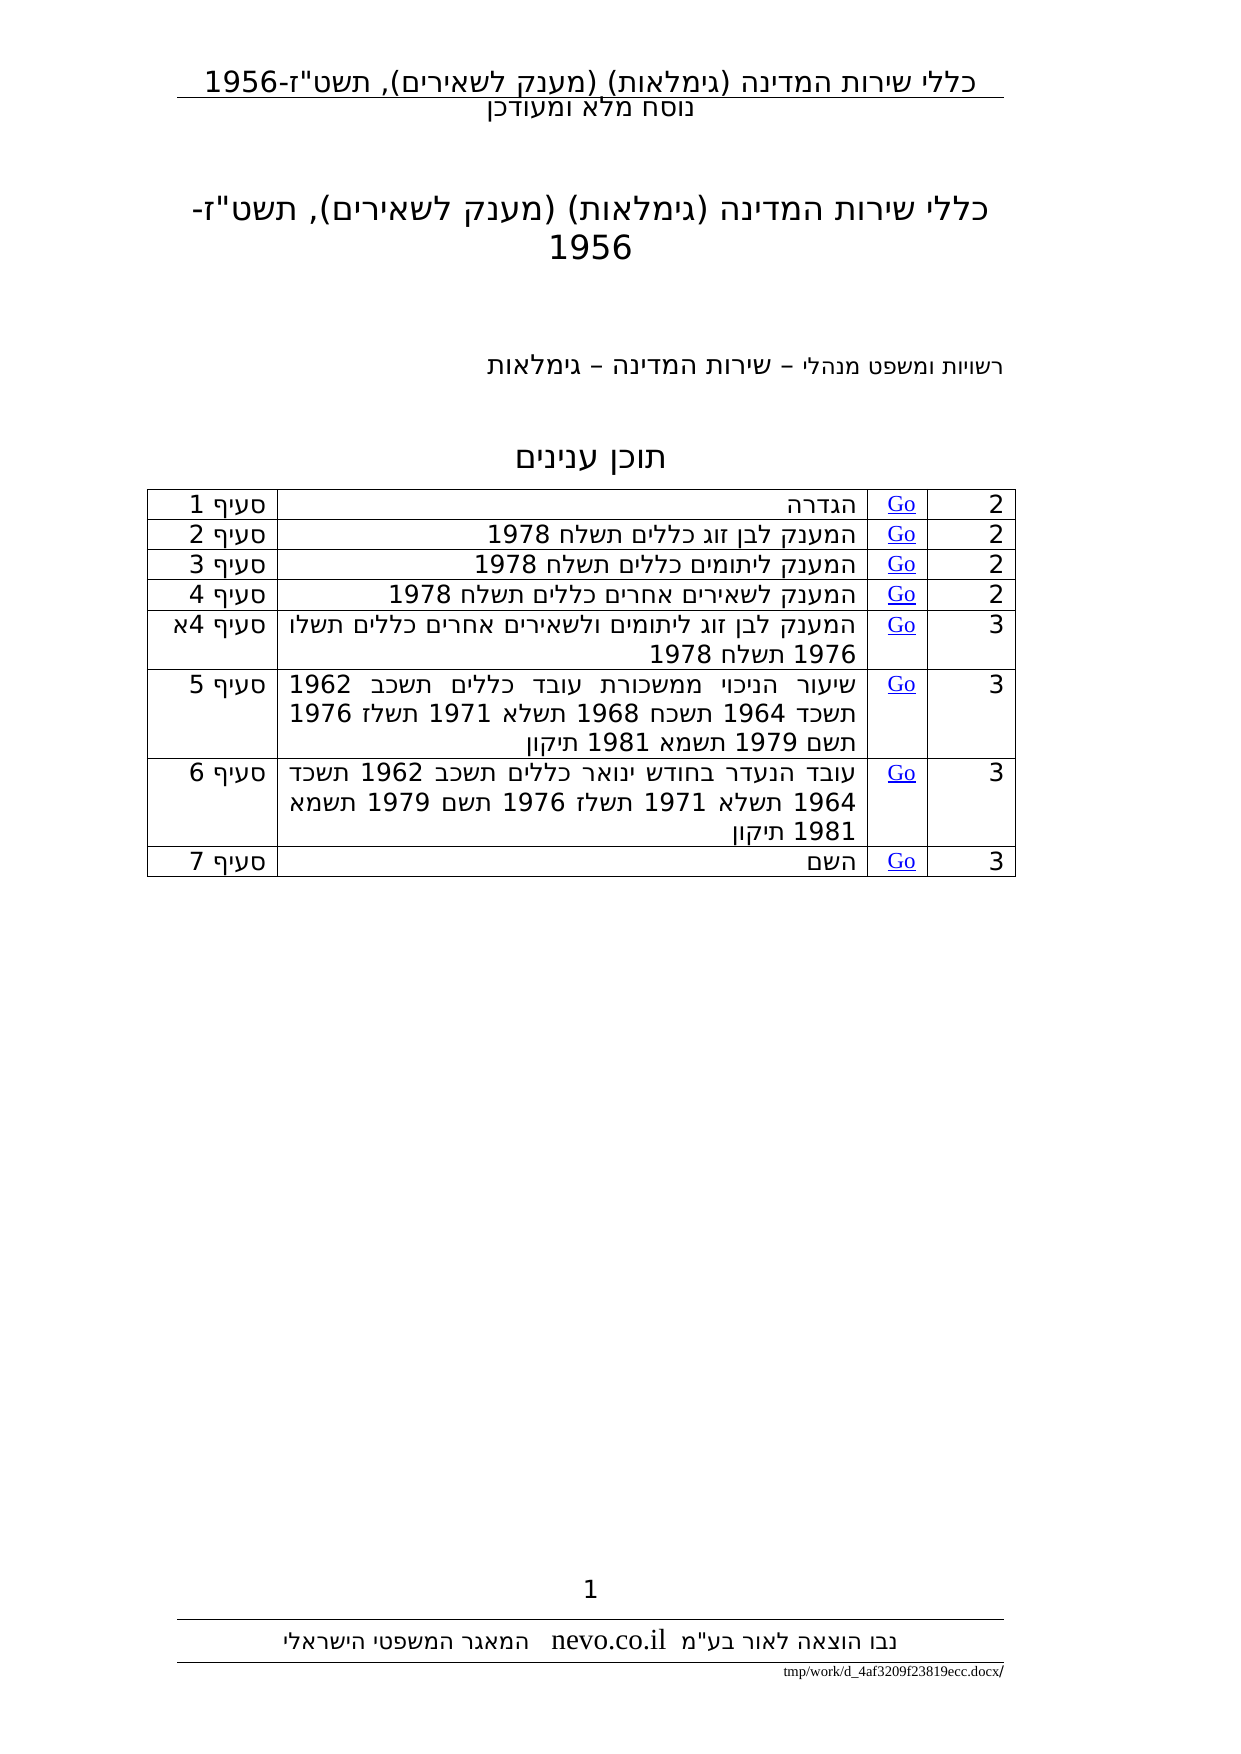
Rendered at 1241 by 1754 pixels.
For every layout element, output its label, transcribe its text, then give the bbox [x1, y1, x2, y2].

table_cell סעיף 5 [148, 670, 277, 757]
table_cell סעיף 4 [148, 580, 277, 609]
table_cell המענק לשאירים אחרים כללים תשלח 1978 [278, 580, 867, 609]
table_cell 3 [928, 670, 1015, 757]
table_cell סעיף 7 [148, 847, 277, 876]
table_cell 2 [928, 520, 1015, 549]
table_cell 2 [928, 550, 1015, 579]
table_cell השם [278, 847, 867, 876]
table_cell Go [868, 580, 927, 609]
table_cell Go [868, 520, 927, 549]
table_cell 3 [928, 611, 1015, 669]
text רשויות ומשפט מנהלי – שירות המדינה – גימלאות [59, 350, 1004, 381]
table_cell סעיף 3 [148, 550, 277, 579]
table_cell Go [868, 670, 927, 757]
table_cell סעיף 4א [148, 611, 277, 669]
table_header 2 [928, 490, 1015, 519]
table_header Go [868, 490, 927, 519]
table_cell המענק ליתומים כללים תשלח 1978 [278, 550, 867, 579]
table_header הגדרה [278, 490, 867, 519]
table_header סעיף 1 [148, 490, 277, 519]
table_cell סעיף 2 [148, 520, 277, 549]
table_cell Go [868, 611, 927, 669]
text תוכן ענינים [177, 437, 1004, 476]
table_cell Go [868, 550, 927, 579]
table_cell Go [868, 847, 927, 876]
text כללי שירות המדינה (גימלאות) (מענק לשאירים), תשט"ז-1956 [177, 189, 1004, 267]
table_cell 7 [928, 847, 1015, 876]
table_cell Go [868, 759, 927, 846]
table_cell סעיף 6 [148, 759, 277, 846]
table_cell 5 [928, 759, 1015, 846]
table_cell המענק לבן זוג ליתומים ולשאירים אחרים כללים תשלו 1976 תשלח 1978 [278, 611, 867, 669]
table_cell המענק לבן זוג כללים תשלח 1978 [278, 520, 867, 549]
table_cell עובד הנעדר בחודש ינואר כללים תשכב 1962 תשכד 1964 תשלא 1971 תשלז 1976 תשם 1979 תשמא 1981 תיקון [278, 759, 867, 846]
table_cell 2 [928, 580, 1015, 609]
table_cell שיעור הניכוי ממשכורת עובד כללים תשכב 1962 תשכד 1964 תשכח 1968 תשלא 1971 תשלז 1976 תשם 1979 תשמא 1981 תיקון [278, 670, 867, 757]
